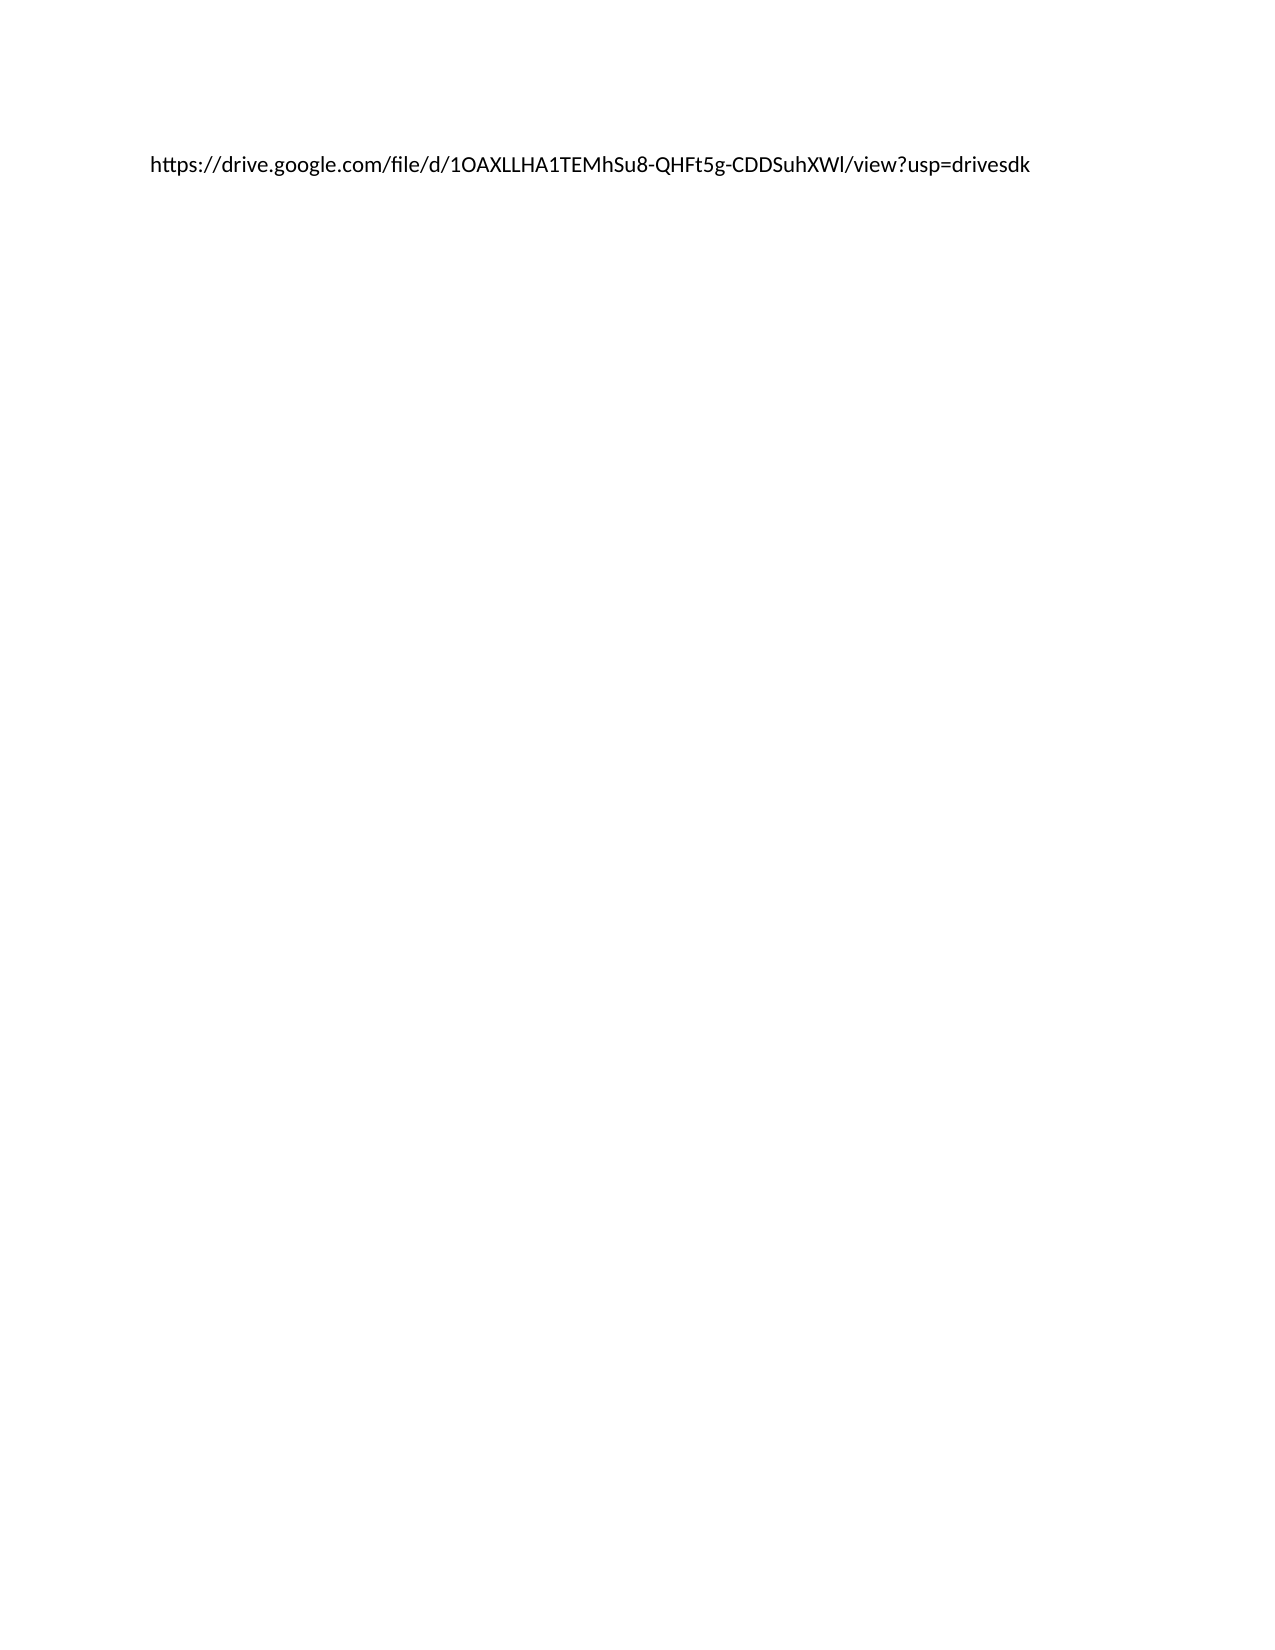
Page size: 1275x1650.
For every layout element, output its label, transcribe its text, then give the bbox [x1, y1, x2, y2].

text https://drive.google.com/file/d/1OAXLLHA1TEMhSu8-QHFt5g-CDDSuhXWl/view?usp=drivesdk [150, 150, 1125, 178]
